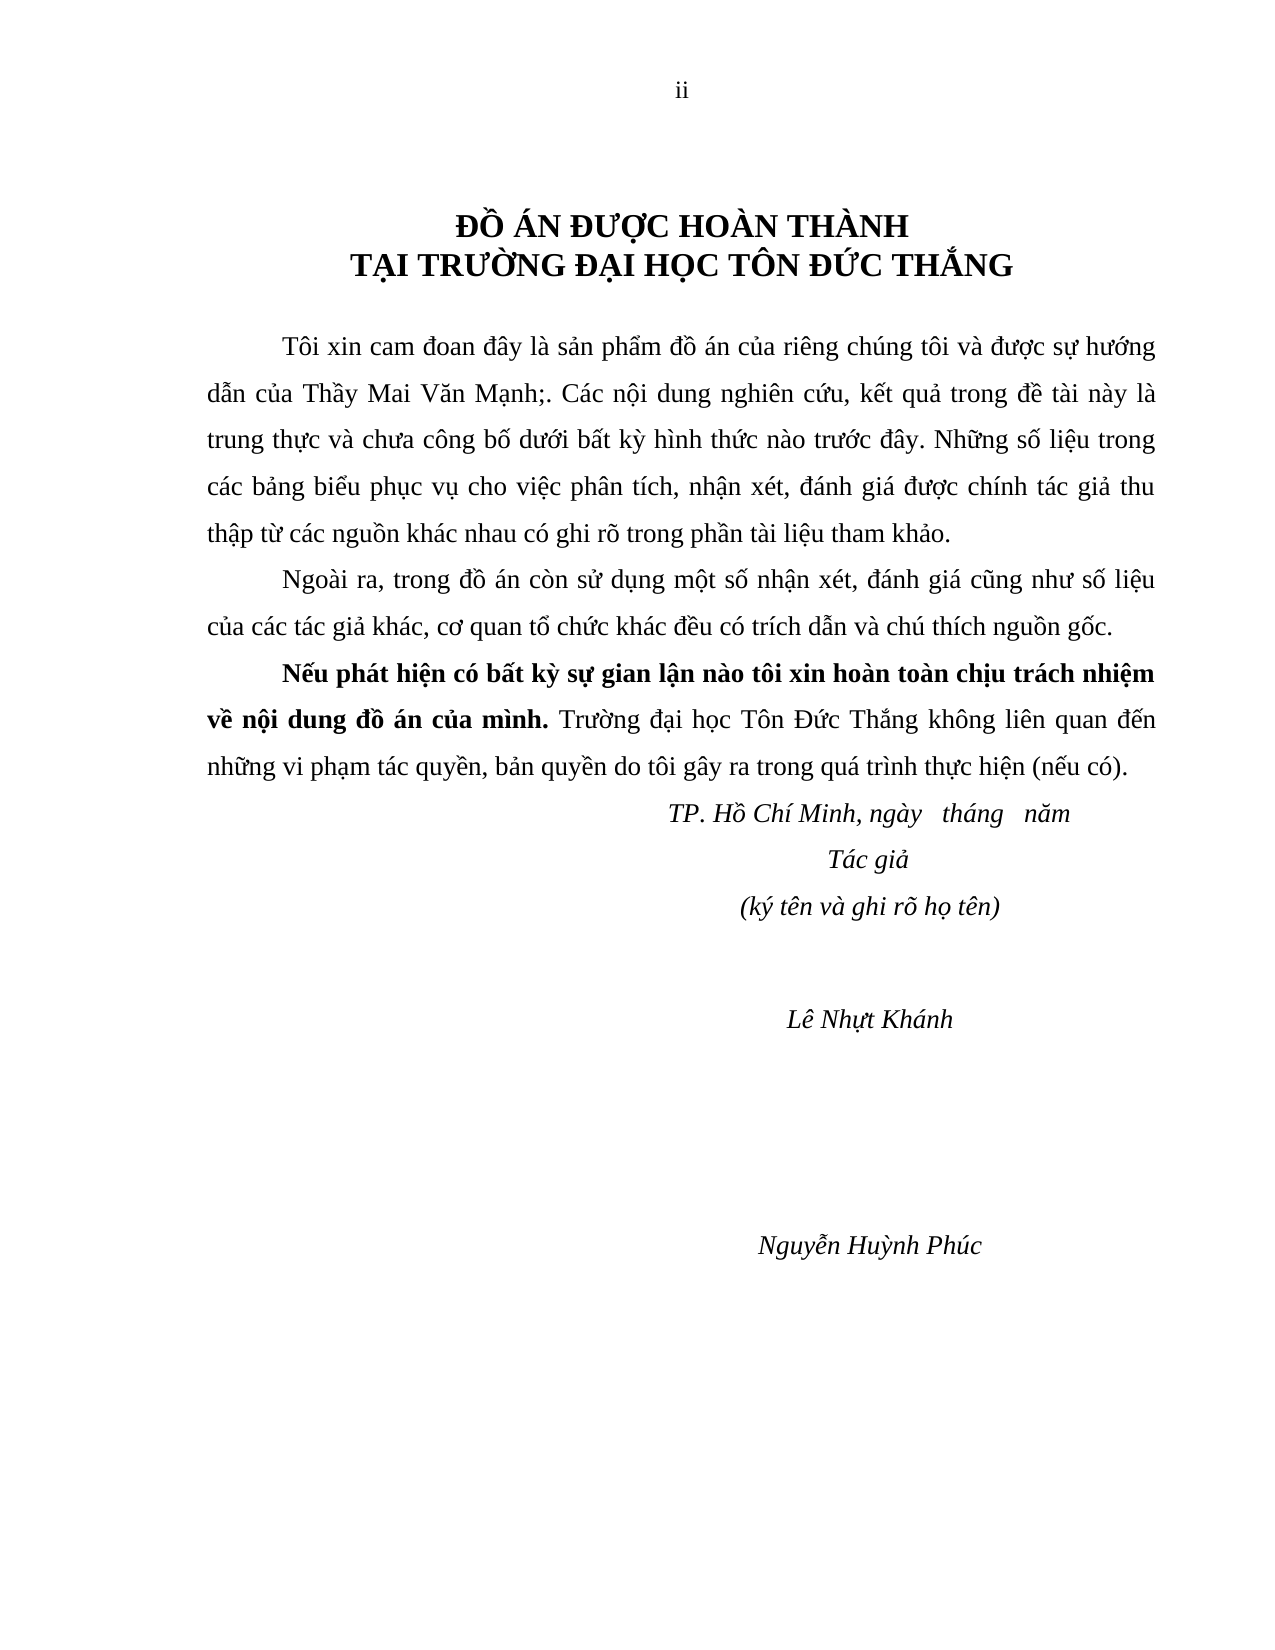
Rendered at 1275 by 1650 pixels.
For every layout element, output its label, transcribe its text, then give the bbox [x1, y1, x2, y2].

text (ký tên và ghi rõ họ tên) [207, 890, 1157, 921]
text ĐỒ ÁN ĐƯỢC HOÀN THÀNH [207, 207, 1157, 245]
text Nguyễn Huỳnh Phúc [207, 1229, 1157, 1261]
text Tác giả [582, 843, 1157, 874]
text Nếu phát hiện có bất kỳ sự gian lận nào tôi xin hoàn toàn chịu trách nhiệm về nội dung đồ án của mình. Trường đại học Tôn Đức Thắng không liên quan đến những vi phạm tác quyền, bản quyền do tôi gây ra trong quá trình thực hiện (nếu có). [207, 657, 1157, 781]
text TẠI TRƯỜNG ĐẠI HỌC TÔN ĐỨC THẮNG [207, 245, 1157, 283]
text Ngoài ra, trong đồ án còn sử dụng một số nhận xét, đánh giá cũng như số liệu của các tác giả khác, cơ quan tổ chức khác đều có trích dẫn và chú thích nguồn gốc. [207, 563, 1157, 641]
text Tôi xin cam đoan đây là sản phẩm đồ án của riêng chúng tôi và được sự hướng dẫn của Thầy Mai Văn Mạnh;. Các nội dung nghiên cứu, kết quả trong đề tài này là trung thực và chưa công bố dưới bất kỳ hình thức nào trước đây. Những số liệu trong các bảng biểu phục vụ cho việc phân tích, nhận xét, đánh giá được chính tác giả thu thập từ các nguồn khác nhau có ghi rõ trong phần tài liệu tham khảo. [207, 330, 1157, 548]
text Lê Nhựt Khánh [207, 1003, 1157, 1034]
text TP. Hồ Chí Minh, ngày tháng năm [582, 797, 1157, 828]
